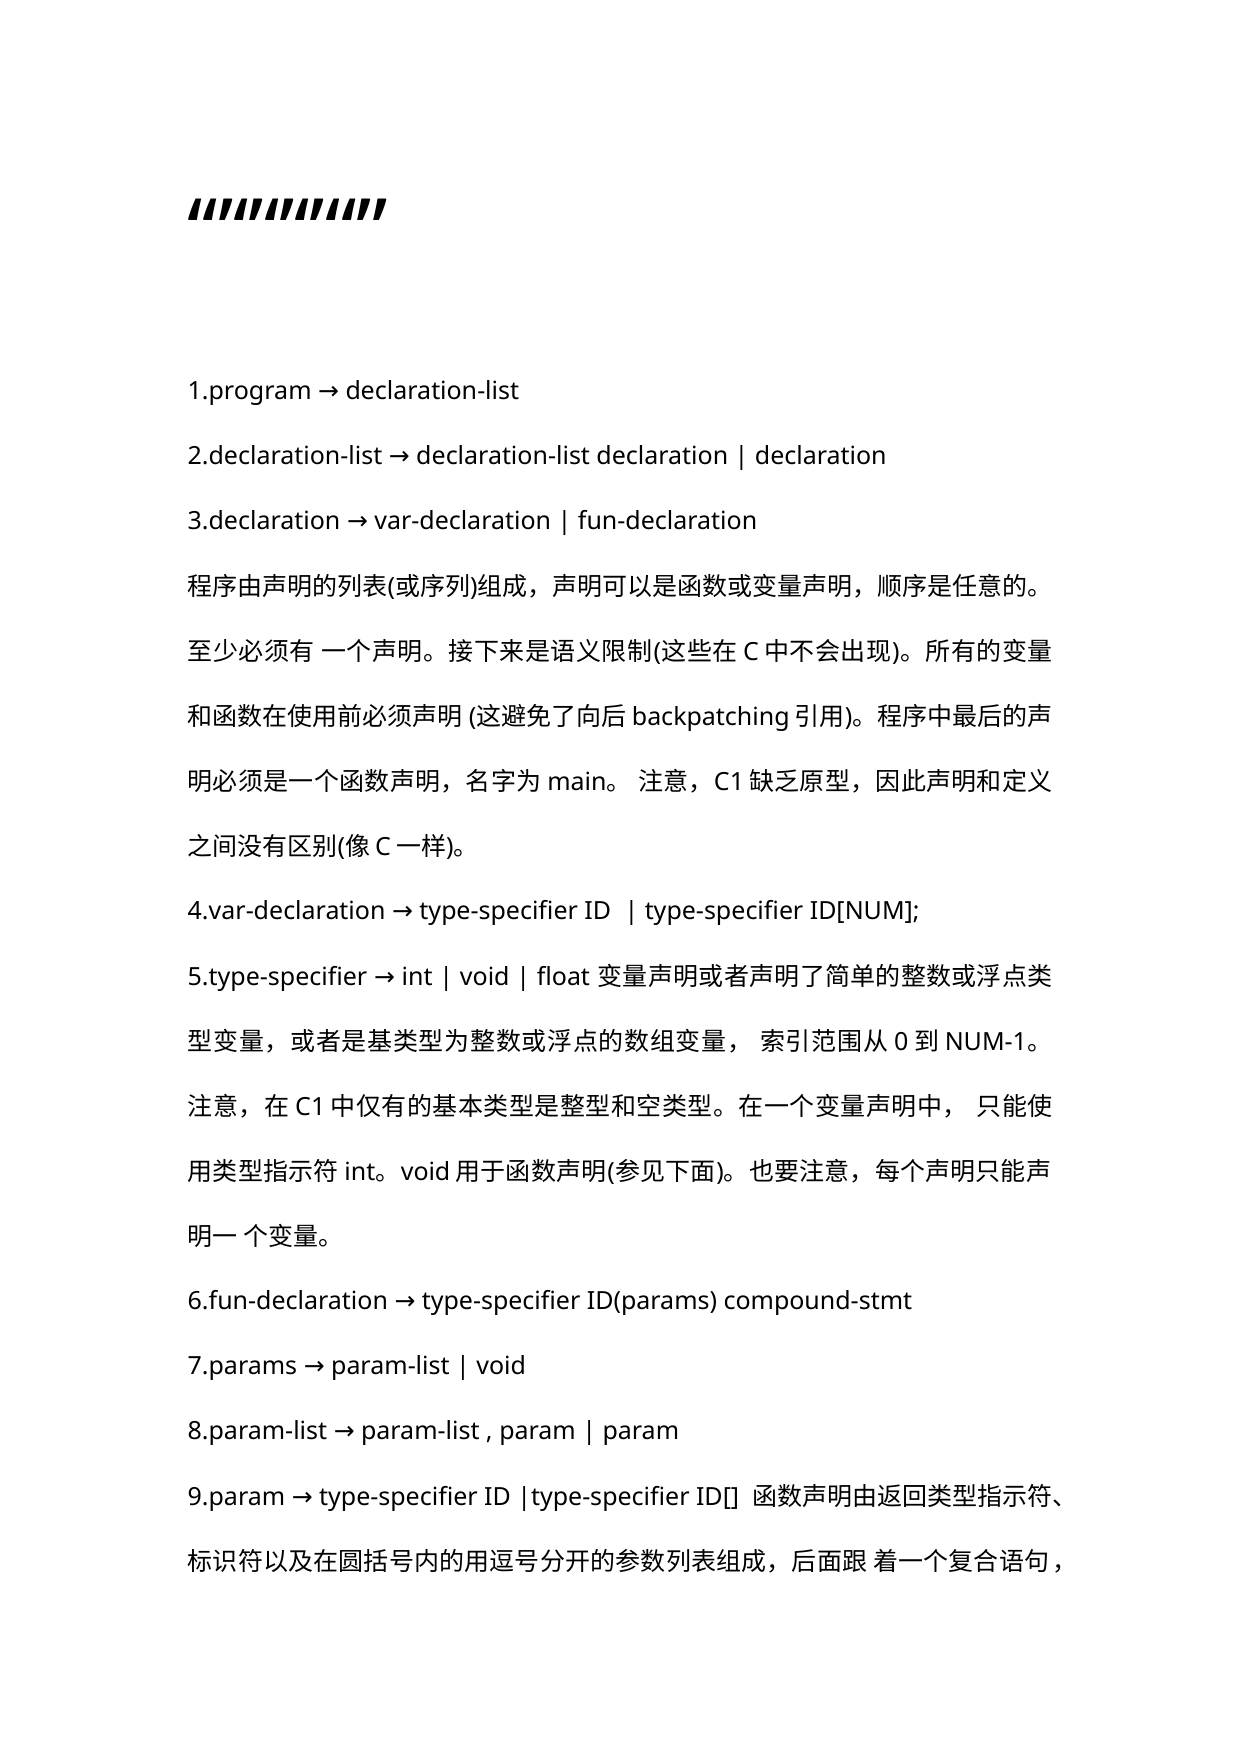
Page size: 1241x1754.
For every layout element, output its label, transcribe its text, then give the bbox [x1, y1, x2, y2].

text 7.params → param-list | void [187, 1332, 1053, 1397]
text 6.fun-declaration → type-specifier ID(params) compound-stmt [187, 1267, 1053, 1332]
text 1.program → declaration-list [187, 357, 1053, 422]
text ‘‘’‘’‘’‘’“” [187, 162, 1053, 292]
text 8.param-list → param-list , param | param [187, 1397, 1053, 1462]
text 4.var-declaration → type-specifier ID | type-specifier ID[NUM]; [187, 877, 1053, 942]
text 3.declaration → var-declaration | fun-declaration [187, 487, 1053, 552]
text 5.type-specifier → int | void | float 变量声明或者声明了简单的整数或浮点类型变量，或者是基类型为整数或浮点的数组变量， 索引范围从0到NUM-1。注意，在C1中仅有的基本类型是整型和空类型。在一个变量声明中， 只能使用类型指示符int。void用于函数声明(参见下面)。也要注意，每个声明只能声明一 个变量。 [187, 942, 1053, 1267]
text 2.declaration-list → declaration-list declaration | declaration [187, 422, 1053, 487]
text 程序由声明的列表(或序列)组成，声明可以是函数或变量声明，顺序是任意的。至少必须有 一个声明。接下来是语义限制(这些在C中不会出现)。所有的变量和函数在使用前必须声明 (这避免了向后backpatching引用)。程序中最后的声明必须是一个函数声明，名字为main。 注意，C1缺乏原型，因此声明和定义之间没有区别(像C一样)。 [187, 552, 1053, 877]
